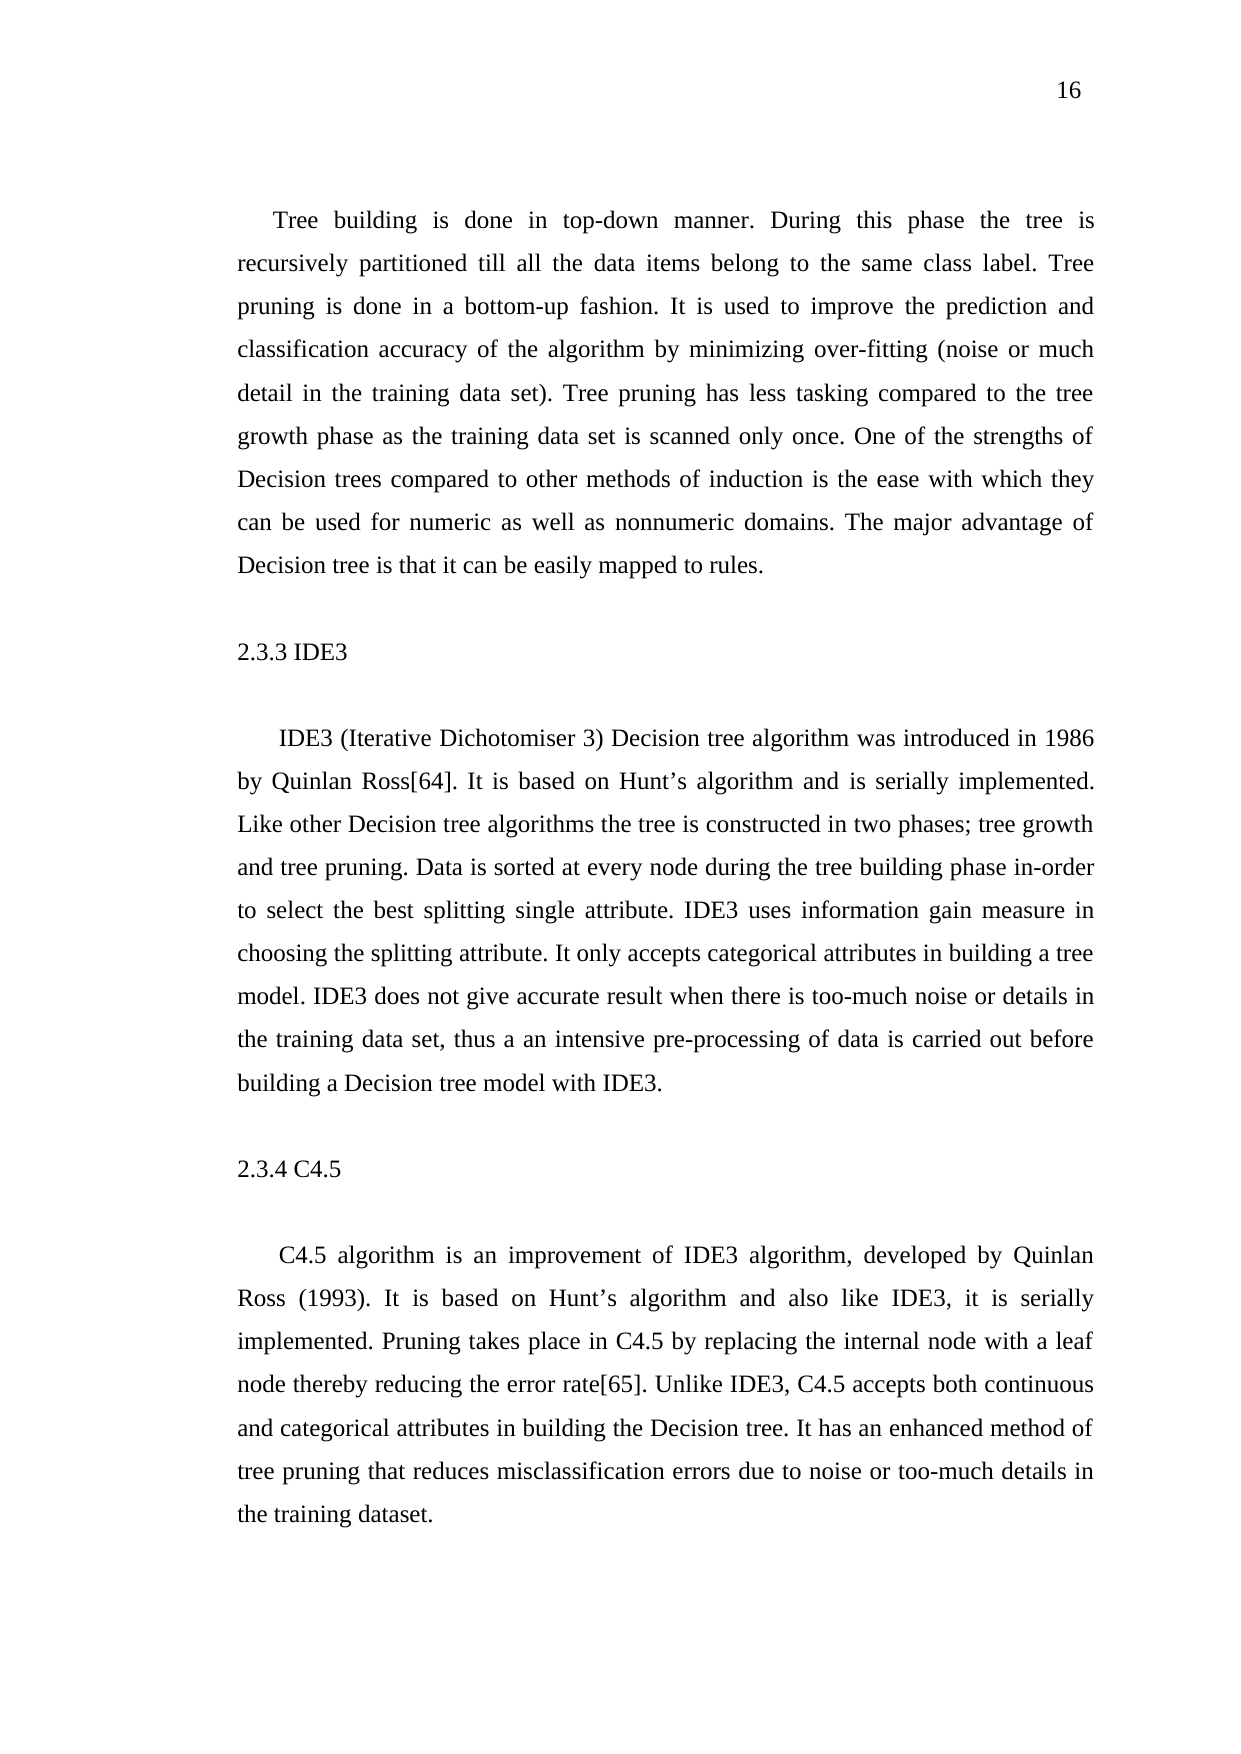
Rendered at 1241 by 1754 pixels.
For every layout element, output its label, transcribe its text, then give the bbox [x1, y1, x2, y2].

text C4.5 algorithm is an improvement of IDE3 algorithm, developed by Quinlan Ross (1993). It is based on Hunt’s algorithm and also like IDE3, it is serially implemented. Pruning takes place in C4.5 by replacing the internal node with a leaf node thereby reducing the error rate[65]. Unlike IDE3, C4.5 accepts both continuous and categorical attributes in building the Decision tree. It has an enhanced method of tree pruning that reduces misclassification errors due to noise or too-much details in the training dataset. [237, 1240, 1094, 1528]
text Tree building is done in top-down manner. During this phase the tree is recursively partitioned till all the data items belong to the same class label. Tree pruning is done in a bottom-up fashion. It is used to improve the prediction and classification accuracy of the algorithm by minimizing over-fitting (noise or much detail in the training data set). Tree pruning has less tasking compared to the tree growth phase as the training data set is scanned only once. One of the strengths of Decision trees compared to other methods of induction is the ease with which they can be used for numeric as well as nonnumeric domains. The major advantage of Decision tree is that it can be easily mapped to rules. [237, 205, 1095, 579]
text 2.3.3 IDE3 [237, 637, 1192, 665]
text IDE3 (Iterative Dichotomiser 3) Decision tree algorithm was introduced in 1986 by Quinlan Ross[64]. It is based on Hunt’s algorithm and is serially implemented. Like other Decision tree algorithms the tree is constructed in two phases; tree growth and tree pruning. Data is sorted at every node during the tree building phase in-order to select the best splitting single attribute. IDE3 uses information gain measure in choosing the splitting attribute. It only accepts categorical attributes in building a tree model. IDE3 does not give accurate result when there is too-much noise or details in the training data set, thus a an intensive pre-processing of data is carried out before building a Decision tree model with IDE3. [237, 723, 1095, 1096]
text 2.3.4 C4.5 [237, 1154, 1192, 1183]
